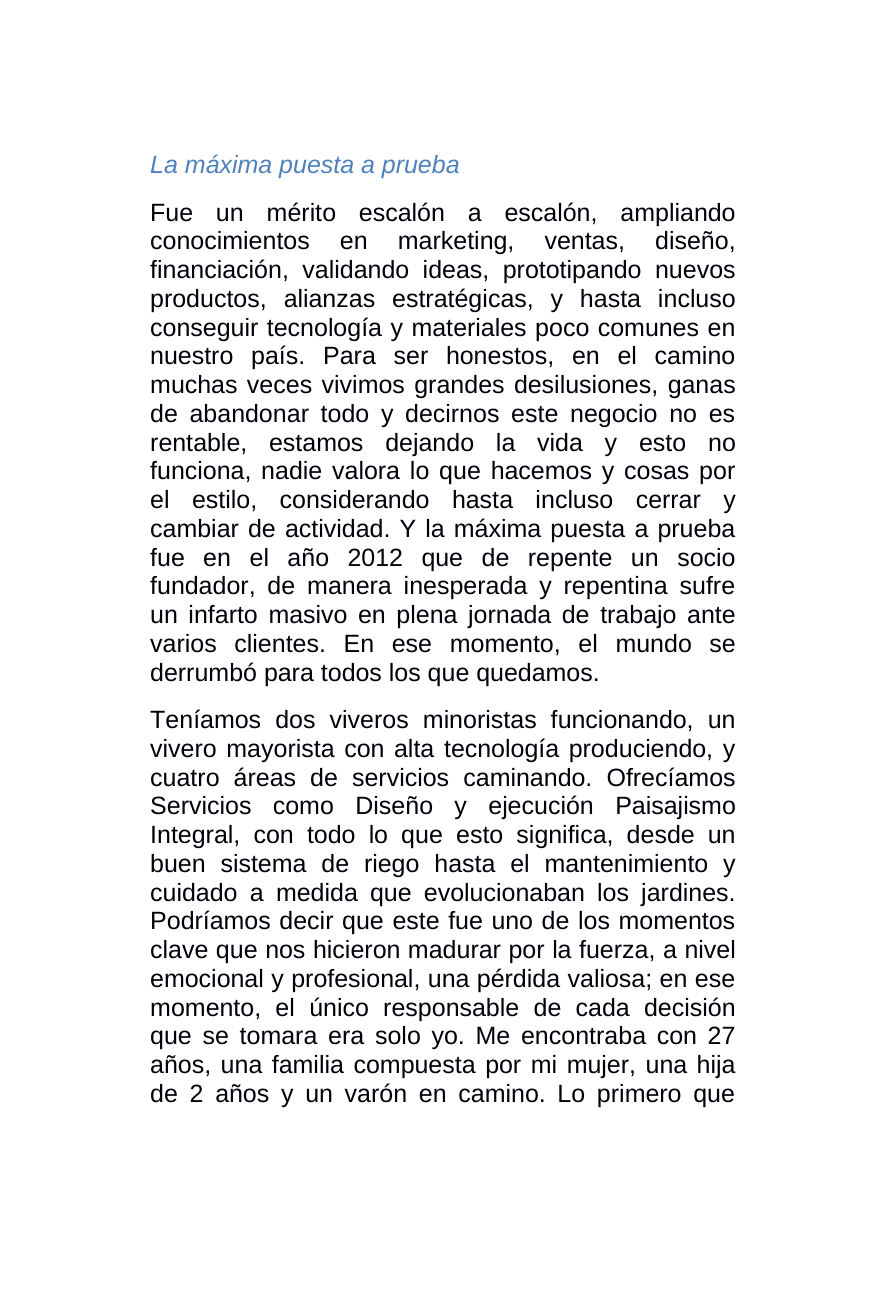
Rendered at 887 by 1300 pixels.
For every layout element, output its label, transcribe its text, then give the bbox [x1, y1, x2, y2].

subtitle La máxima puesta a prueba [150, 150, 736, 179]
text Fue un mérito escalón a escalón, ampliando conocimientos en marketing, ventas, diseño, financiación, validando ideas, prototipando nuevos productos, alianzas estratégicas, y hasta incluso conseguir tecnología y materiales poco comunes en nuestro país. Para ser honestos, en el camino muchas veces vivimos grandes desilusiones, ganas de abandonar todo y decirnos este negocio no es rentable, estamos dejando la vida y esto no funciona, nadie valora lo que hacemos y cosas por el estilo, considerando hasta incluso cerrar y cambiar de actividad. Y la máxima puesta a prueba fue en el año 2012 que de repente un socio fundador, de manera inesperada y repentina sufre un infarto masivo en plena jornada de trabajo ante varios clientes. En ese momento, el mundo se derrumbó para todos los que quedamos. [150, 197, 736, 686]
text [150, 705, 736, 1107]
